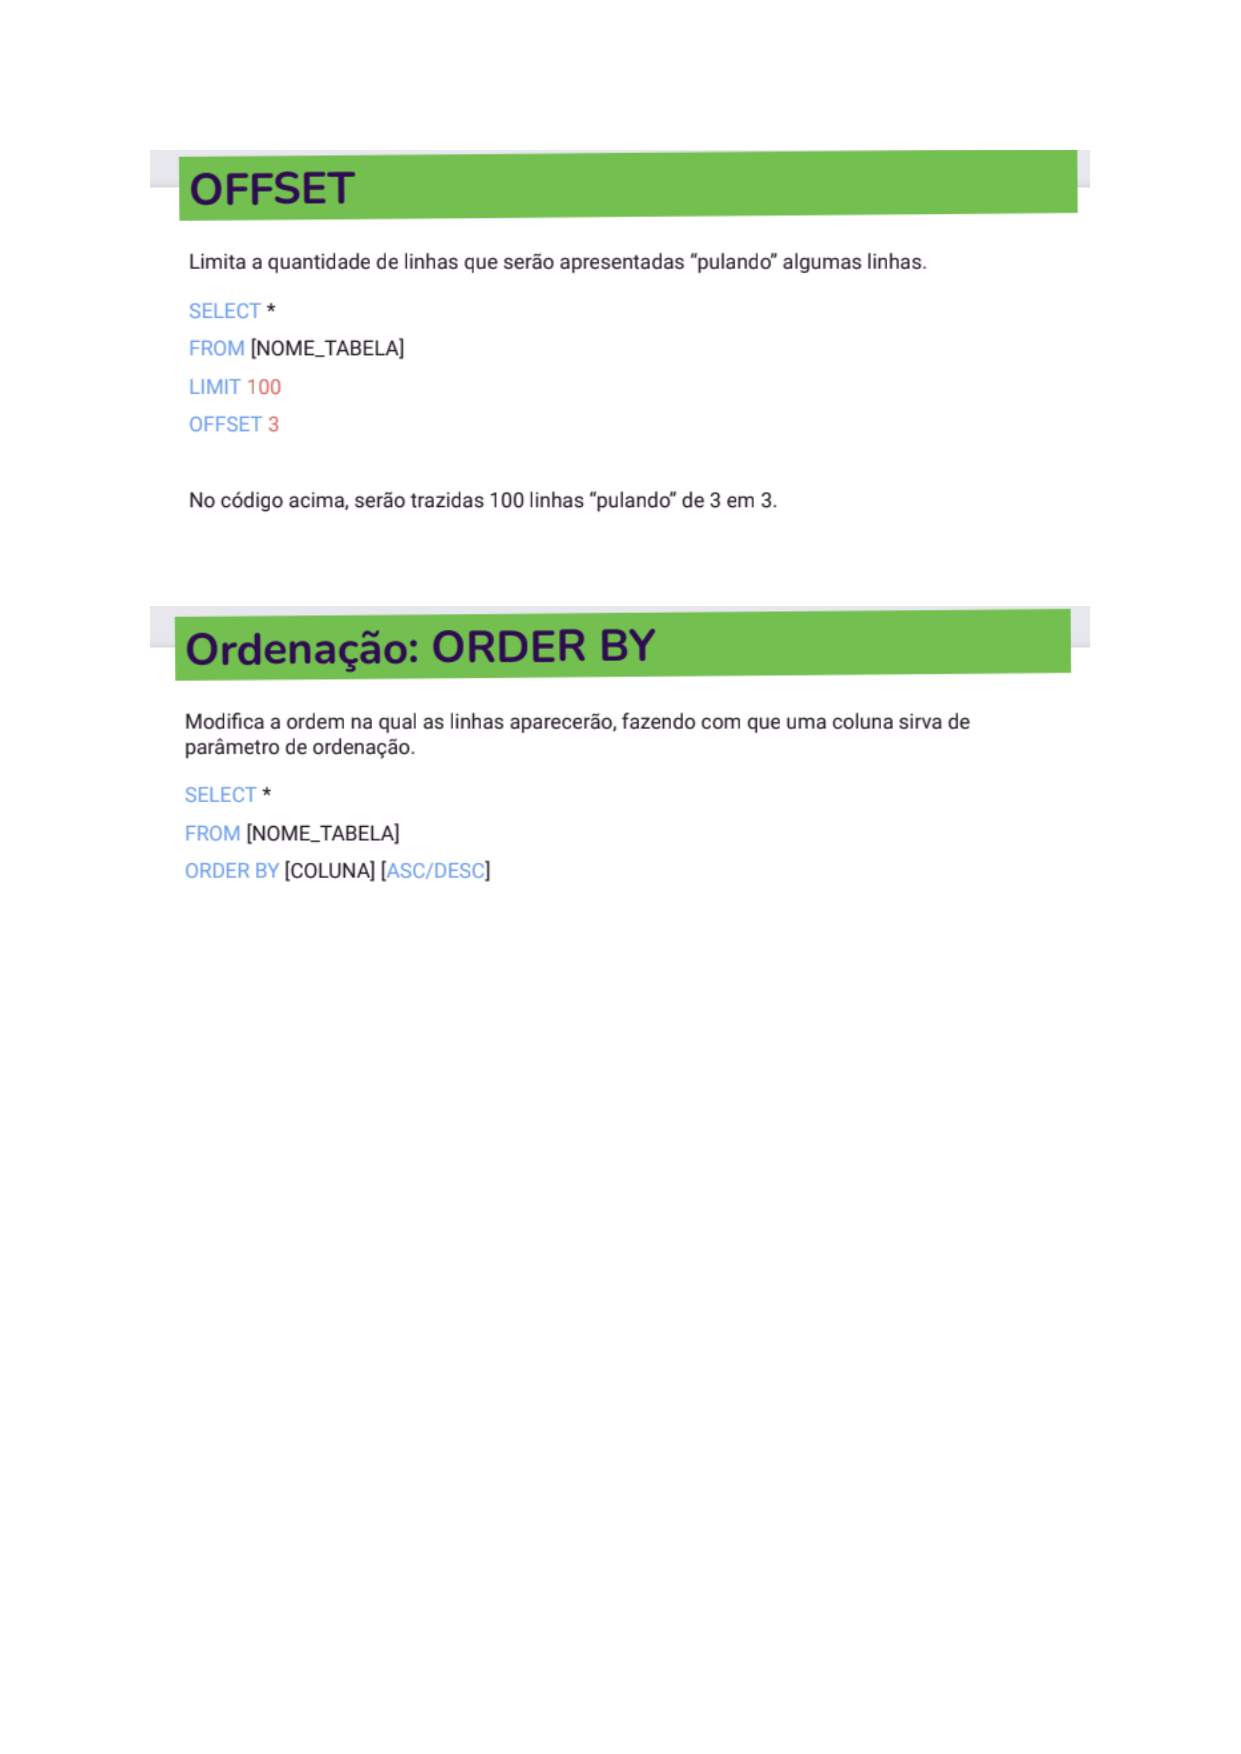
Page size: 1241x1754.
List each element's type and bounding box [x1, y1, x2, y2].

picture [150, 150, 1091, 602]
picture [150, 606, 1091, 1079]
